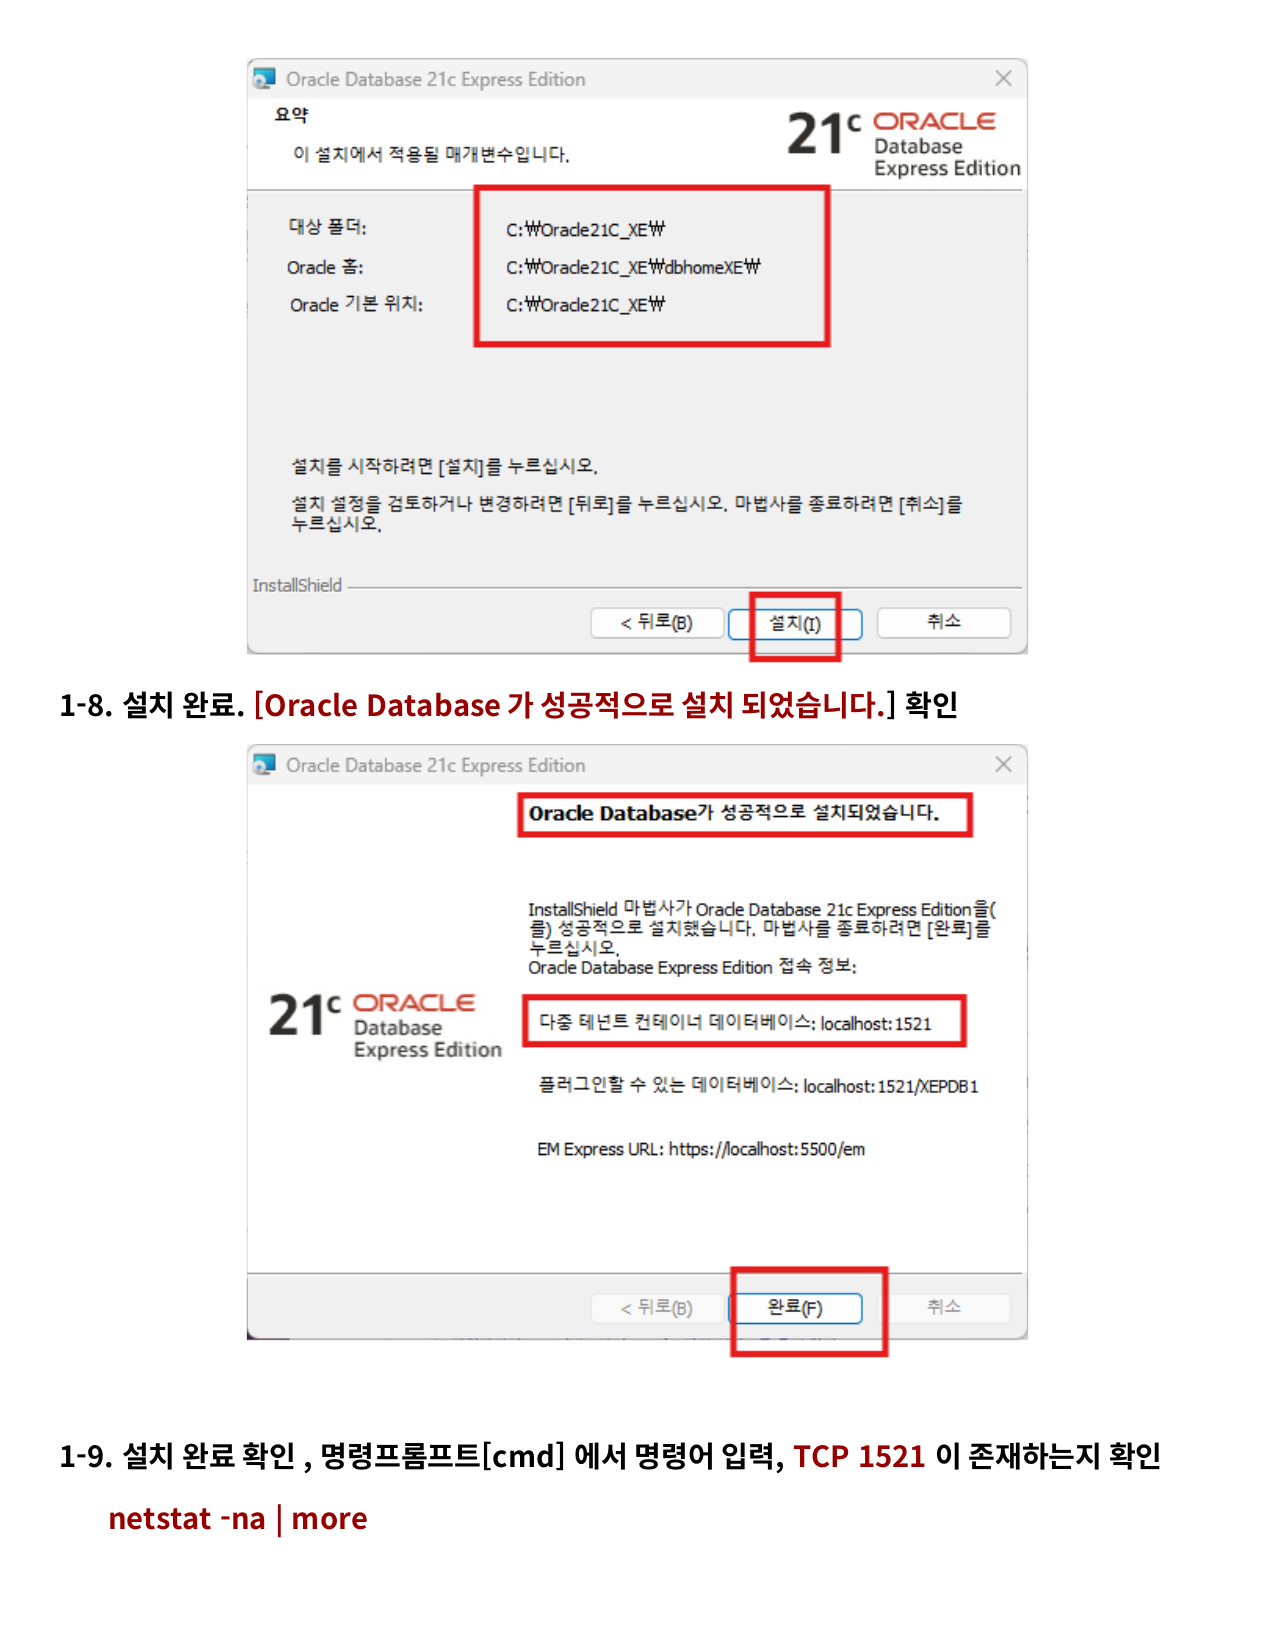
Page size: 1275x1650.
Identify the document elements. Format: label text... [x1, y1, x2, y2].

text netstat -na | more [59, 1496, 1216, 1538]
text 1-8. 설치 완료. [Oracle Database가 성공적으로 설치 되었습니다.] 확인 [59, 682, 1216, 725]
picture [246, 58, 1029, 664]
text 1-9. 설치 완료 확인 , 명령프롬프트[cmd] 에서 명령어 입력, TCP 1521 이 존재하는지 확인 [59, 1433, 1216, 1476]
picture [246, 744, 1029, 1359]
